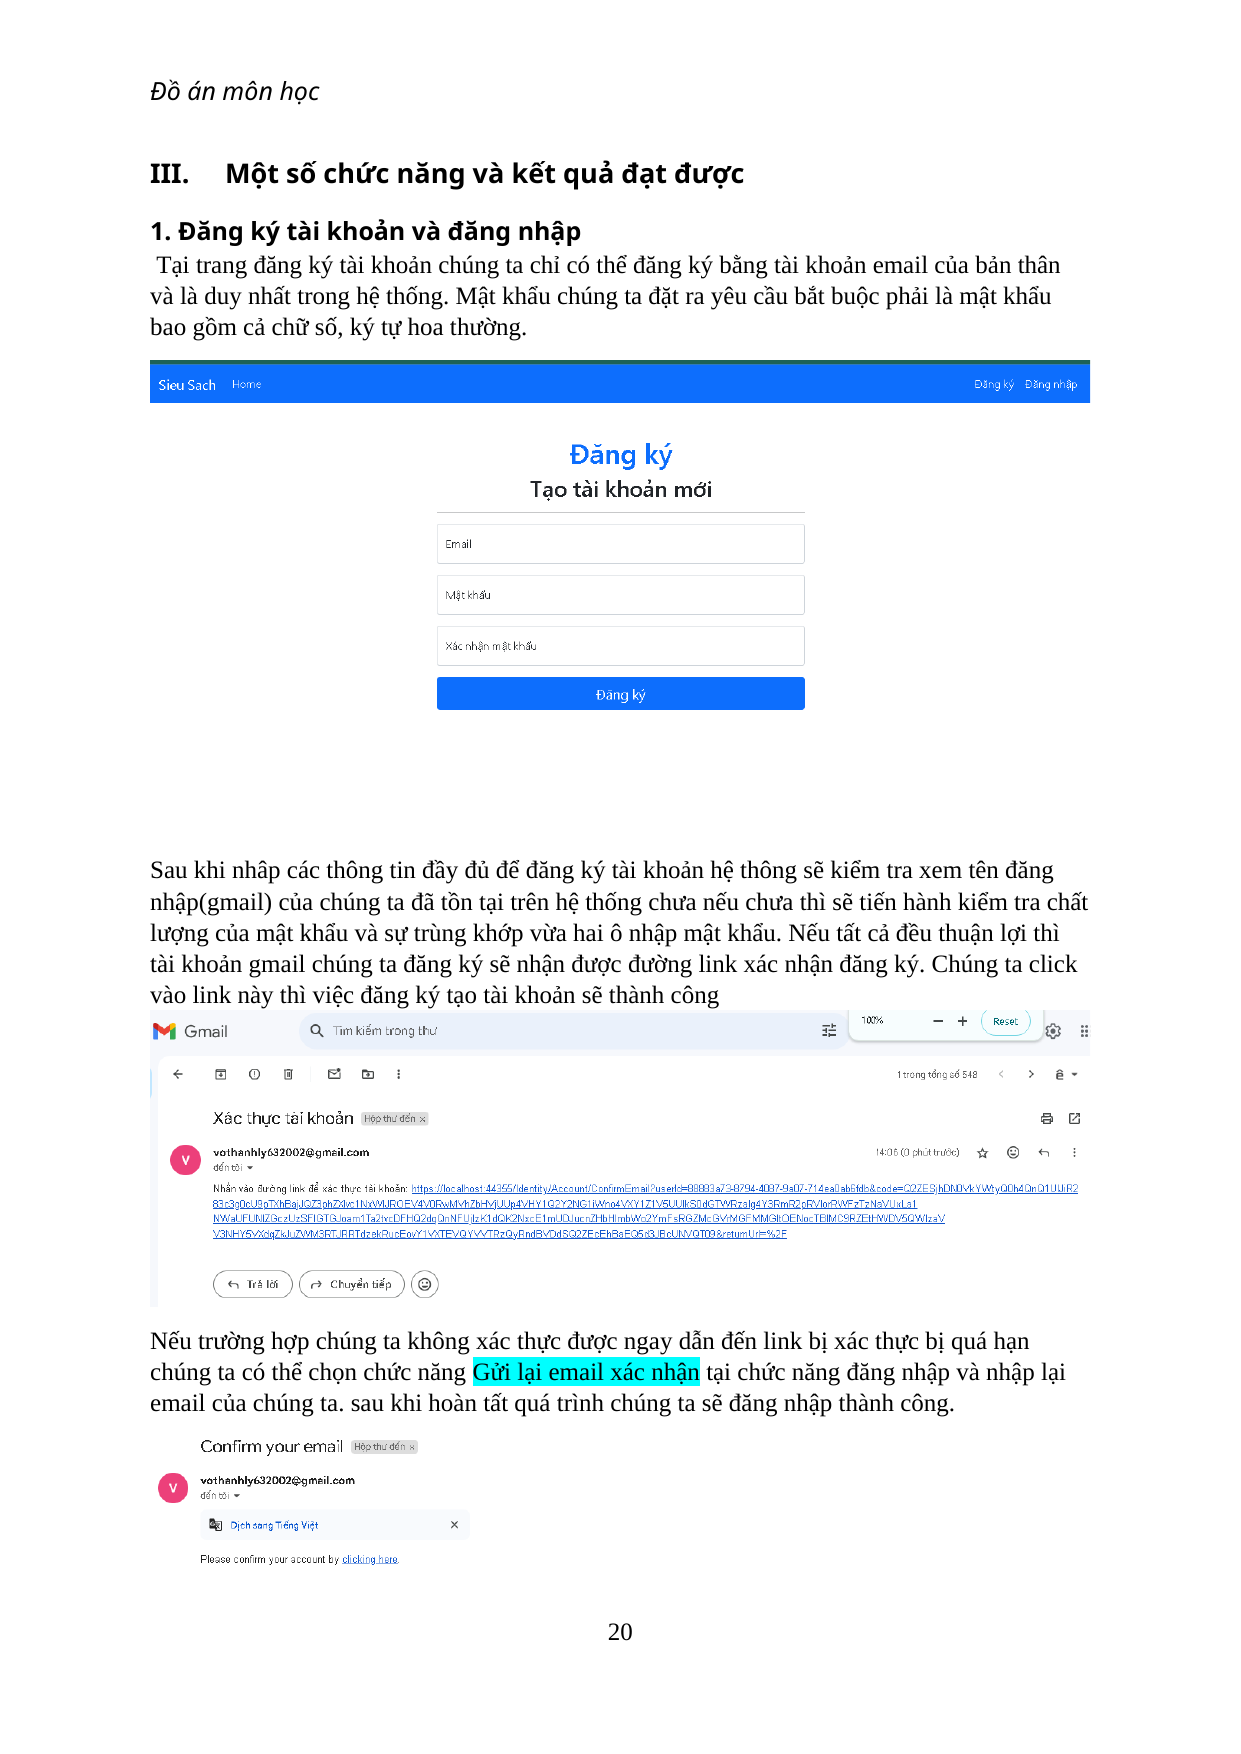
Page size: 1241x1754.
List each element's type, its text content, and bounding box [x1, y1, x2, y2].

subtitle 1. Đăng ký tài khoản và đăng nhập [150, 214, 1090, 248]
text Tại trang đăng ký tài khoản chúng ta chỉ có thể đăng ký bằng tài khoản email của bản thân và là duy nhất trong hệ thống. Mật khẩu chúng ta đặt ra yêu cầu bắt buộc phải là mật khẩu bao gồm cả chữ số, ký tự hoa thường. [150, 250, 1090, 341]
picture [150, 1010, 1091, 1307]
picture [150, 1435, 847, 1580]
text Sau khi nhâp các thông tin đầy đủ để đăng ký tài khoản hệ thông sẽ kiểm tra xem tên đăng nhập(gmail) của chúng ta đã tồn tại trên hệ thống chưa nếu chưa thì sẽ tiến hành kiểm tra chất lượng của mật khẩu và sự trùng khớp vừa hai ô nhập mật khẩu. Nếu tất cả đều thuận lợi thì tài khoản gmail chúng ta đăng ký sẽ nhận được đường link xác nhận đăng ký. Chúng ta click vào link này thì việc đăng ký tạo tài khoản sẽ thành công [150, 856, 1090, 1010]
picture [150, 360, 1091, 806]
subtitle Một số chức năng và kết quả đạt được [150, 154, 1090, 191]
text Nếu trường hợp chúng ta không xác thực được ngay dẫn đến link bị xác thực bị quá hạn chúng ta có thể chọn chức năng Gửi lại email xác nhận tại chức năng đăng nhập và nhập lại email của chúng ta. sau khi hoàn tất quá trình chúng ta sẽ đăng nhập thành công. [150, 1326, 1090, 1417]
